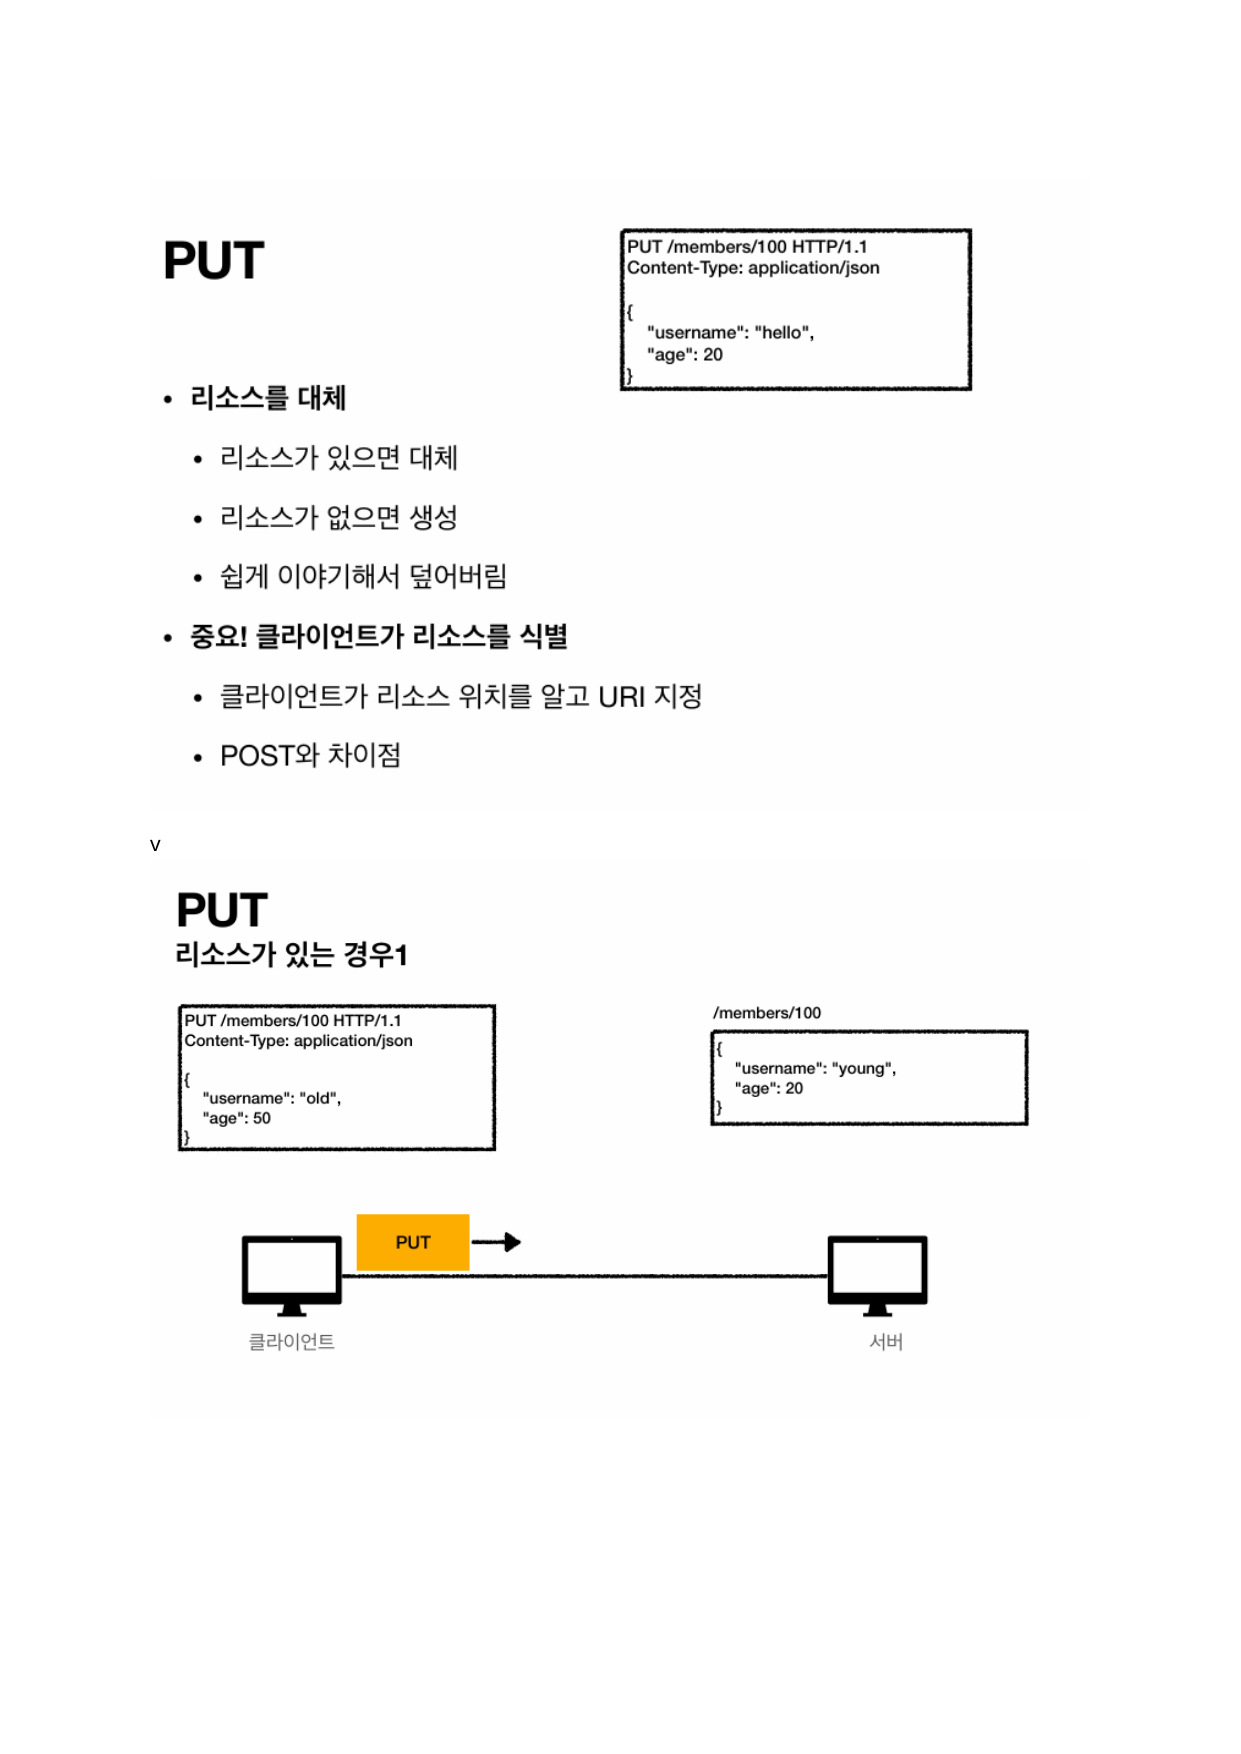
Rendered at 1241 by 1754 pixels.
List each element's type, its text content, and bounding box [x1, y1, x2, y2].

list v [150, 829, 1090, 859]
picture [150, 859, 1091, 1418]
picture [150, 177, 1091, 811]
